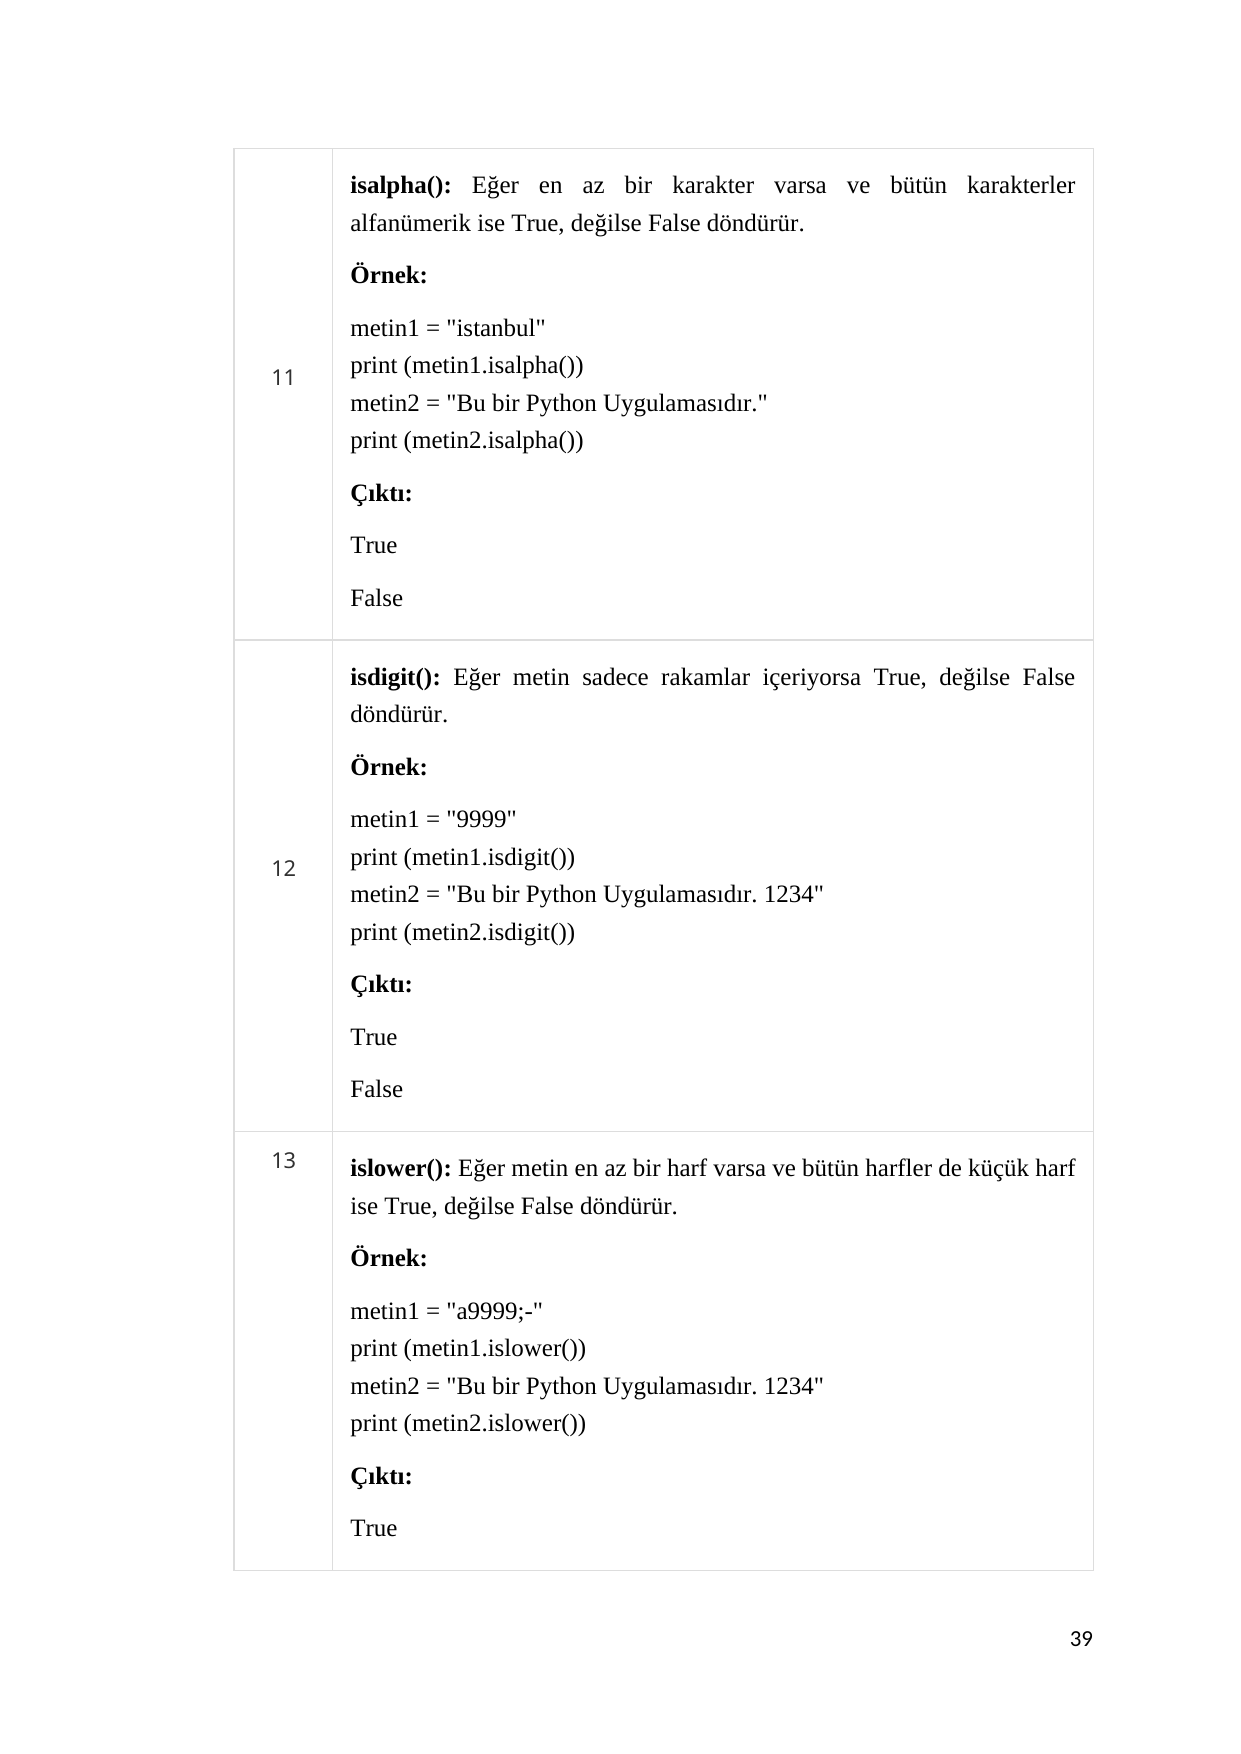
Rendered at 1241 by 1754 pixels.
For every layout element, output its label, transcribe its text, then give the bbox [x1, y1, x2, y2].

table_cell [333, 1132, 1093, 1570]
table_cell 11 [235, 149, 332, 639]
table_cell isalpha(): Eğer en az bir karakter varsa ve bütün karakterler alfanümerik ise True, değilse False döndürür. Örnek: metin1 = "istanbul" print (metin1.isalpha()) metin2 = "Bu bir Python Uygulamasıdır." print (metin2.isalpha()) Çıktı: True False [333, 149, 1093, 639]
table_cell isdigit(): Eğer metin sadece rakamlar içeriyorsa True, değilse False döndürür. Örnek: metin1 = "9999" print (metin1.isdigit()) metin2 = "Bu bir Python Uygulamasıdır. 1234" print (metin2.isdigit()) Çıktı: True False [333, 641, 1093, 1131]
table_cell 12 [235, 641, 332, 1131]
table_cell 13 [235, 1132, 332, 1570]
